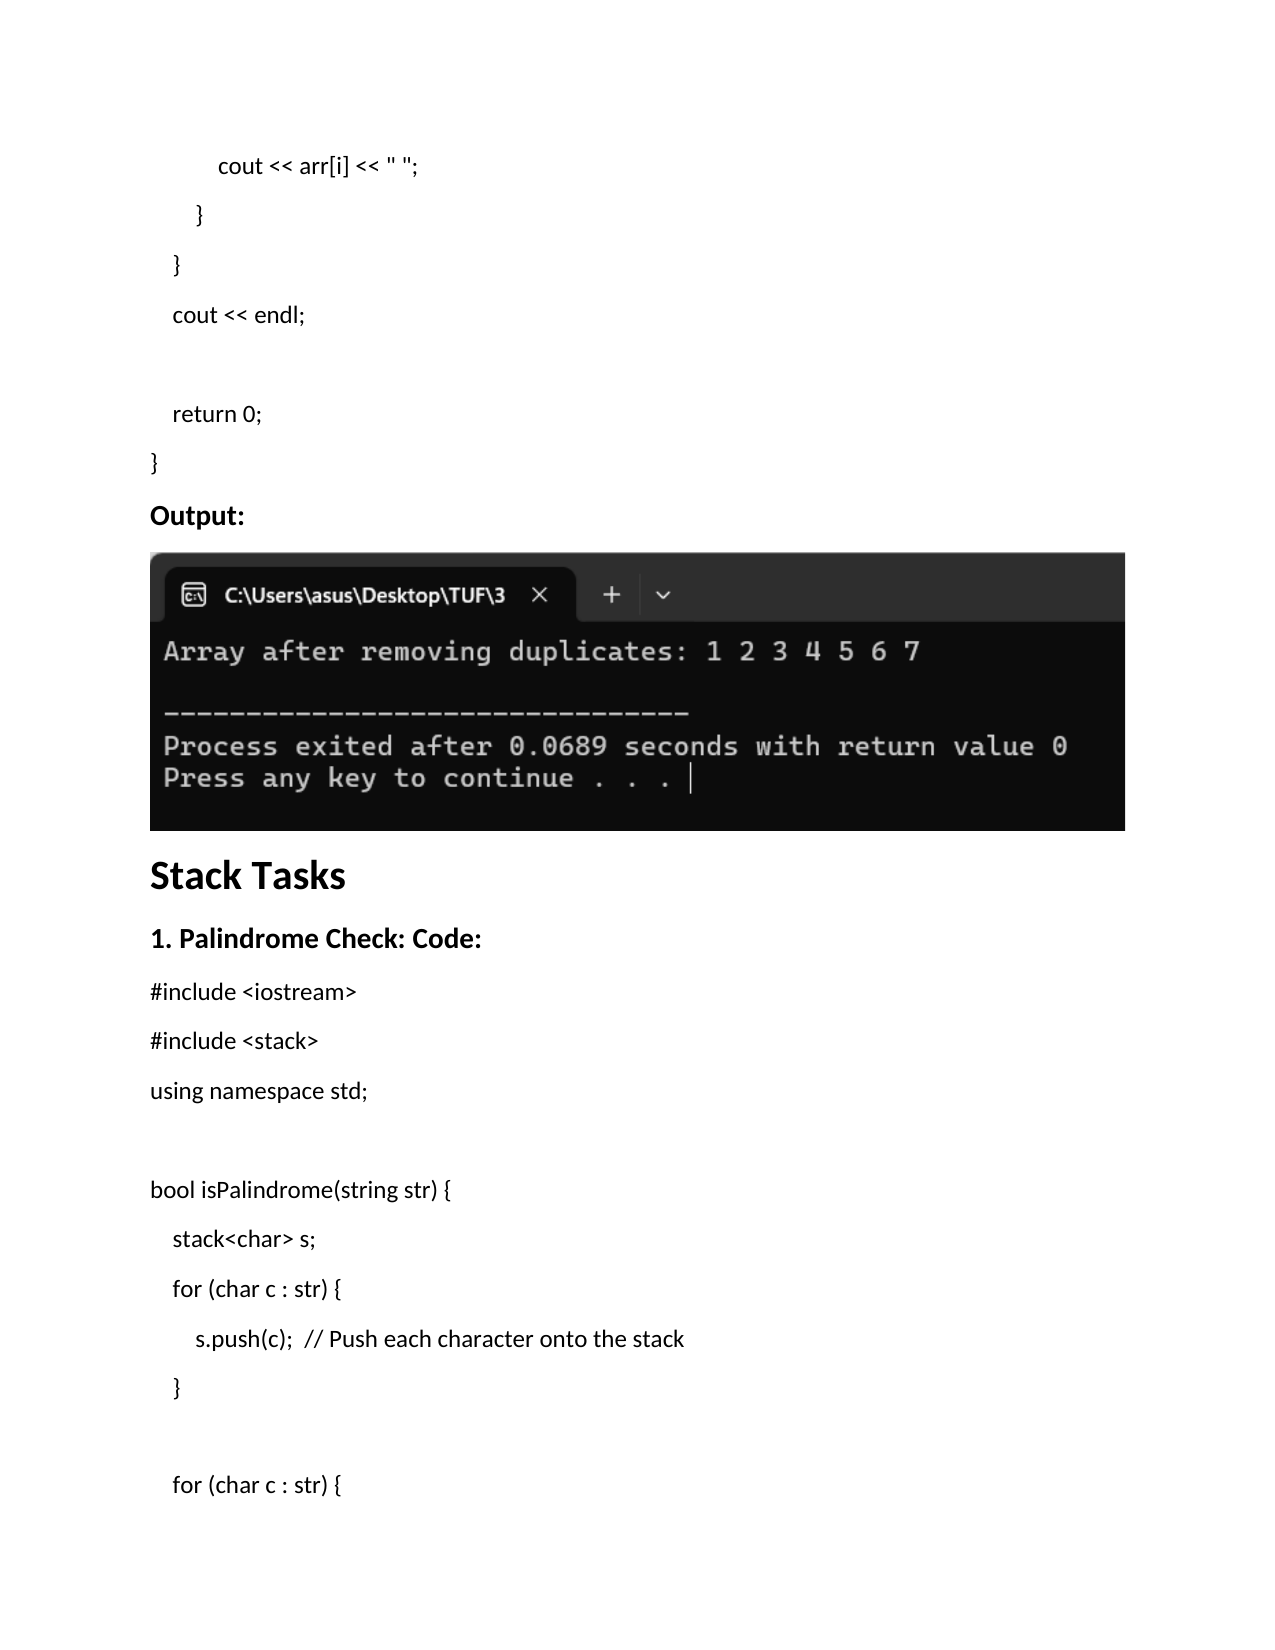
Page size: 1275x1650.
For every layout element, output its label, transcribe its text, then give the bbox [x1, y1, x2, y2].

text for (char c : str) { [150, 1273, 1125, 1304]
text bool isPalindrome(string str) { [150, 1174, 1125, 1204]
text } [150, 447, 1125, 478]
text } [150, 199, 1125, 230]
text Output: [150, 497, 1125, 533]
text cout << endl; [150, 299, 1125, 329]
text #include <stack> [150, 1025, 1125, 1056]
text } [150, 1372, 1125, 1403]
picture [150, 552, 1125, 831]
text Stack Tasks [150, 849, 1125, 900]
text return 0; [150, 398, 1125, 428]
text s.push(c); // Push each character onto the stack [150, 1323, 1125, 1353]
text using namespace std; [150, 1075, 1125, 1105]
text stack<char> s; [150, 1223, 1125, 1254]
text 1. Palindrome Check: Code: [150, 921, 1125, 956]
text for (char c : str) { [150, 1469, 1125, 1499]
text cout << arr[i] << " "; [150, 150, 1125, 181]
text #include <iostream> [150, 976, 1125, 1006]
text } [150, 249, 1125, 280]
